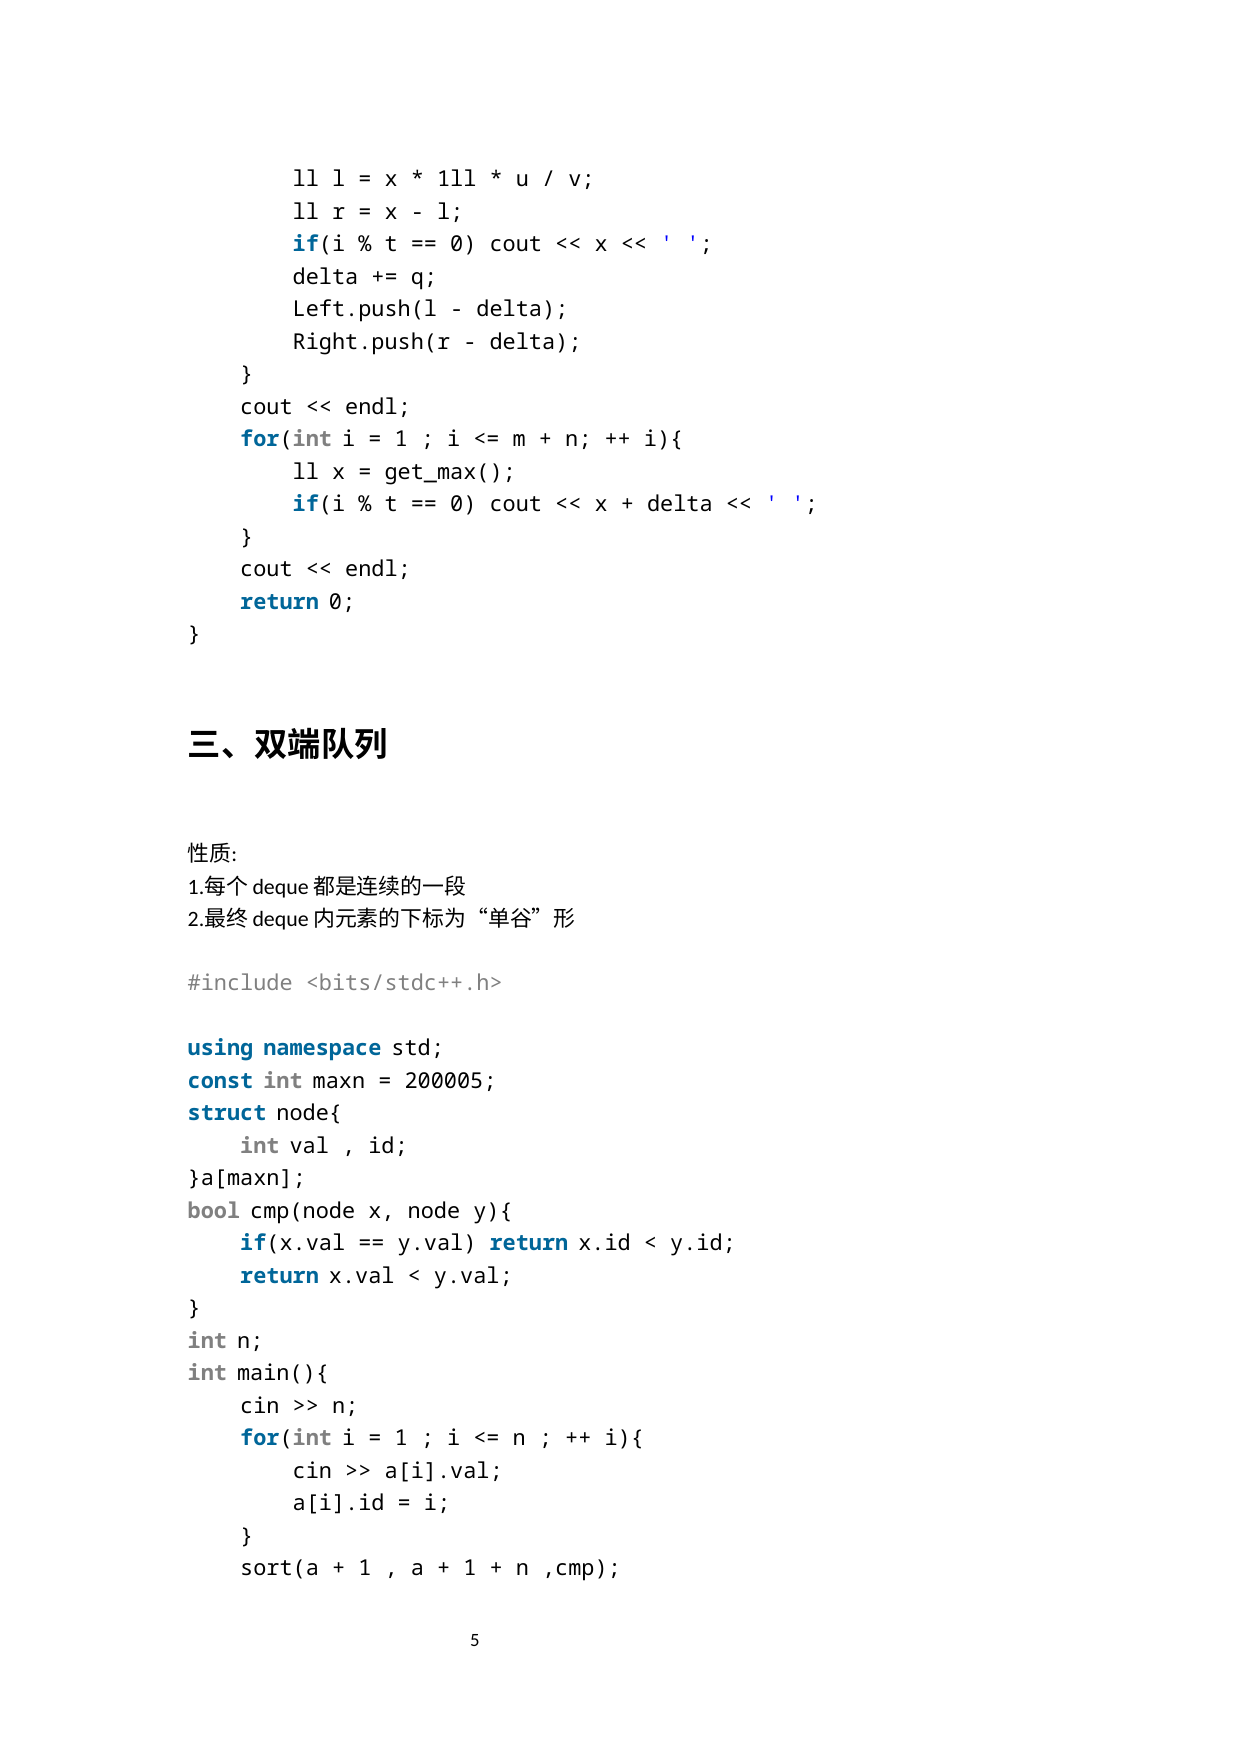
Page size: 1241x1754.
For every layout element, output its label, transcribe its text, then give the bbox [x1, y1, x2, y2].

subtitle 双端队列 [187, 709, 1053, 774]
text }a[maxn]; [187, 1161, 1053, 1193]
text for(int i = 1 ; i <= n ; ++ i){ [187, 1421, 1053, 1453]
text Right.push(r - delta); [187, 324, 1053, 357]
list 2.最终deque内元素的下标为“单谷”形 [187, 901, 1053, 933]
text #include <bits/stdc++.h> [187, 966, 1053, 998]
text ll l = x * 1ll * u / v; [187, 162, 1053, 194]
text int main(){ [187, 1356, 1053, 1388]
text for(int i = 1 ; i <= m + n; ++ i){ [187, 422, 1053, 454]
text if(x.val == y.val) return x.id < y.id; [187, 1226, 1053, 1258]
text int n; [187, 1323, 1053, 1356]
text ll x = get_max(); [187, 454, 1053, 487]
text } [187, 357, 1053, 389]
text struct node{ [187, 1096, 1053, 1128]
text cin >> n; [187, 1388, 1053, 1421]
text delta += q; [187, 259, 1053, 292]
text cout << endl; [187, 389, 1053, 422]
text const int maxn = 200005; [187, 1063, 1053, 1096]
text a[i].id = i; [187, 1486, 1053, 1518]
list 性质: [187, 836, 1053, 868]
list 1.每个deque都是连续的一段 [187, 868, 1053, 901]
text return 0; [187, 584, 1053, 617]
text } [187, 1291, 1053, 1323]
text bool cmp(node x, node y){ [187, 1193, 1053, 1226]
text } [187, 1518, 1053, 1551]
text using namespace std; [187, 1031, 1053, 1063]
text } [187, 519, 1053, 552]
text ll r = x - l; [187, 194, 1053, 227]
text sort(a + 1 , a + 1 + n ,cmp); [187, 1551, 1053, 1583]
text if(i % t == 0) cout << x + delta << ' '; [187, 487, 1053, 519]
text cin >> a[i].val; [187, 1453, 1053, 1486]
text } [187, 617, 1053, 649]
text int val , id; [187, 1128, 1053, 1161]
text cout << endl; [187, 552, 1053, 584]
text Left.push(l - delta); [187, 292, 1053, 324]
text if(i % t == 0) cout << x << ' '; [187, 227, 1053, 259]
text return x.val < y.val; [187, 1258, 1053, 1291]
